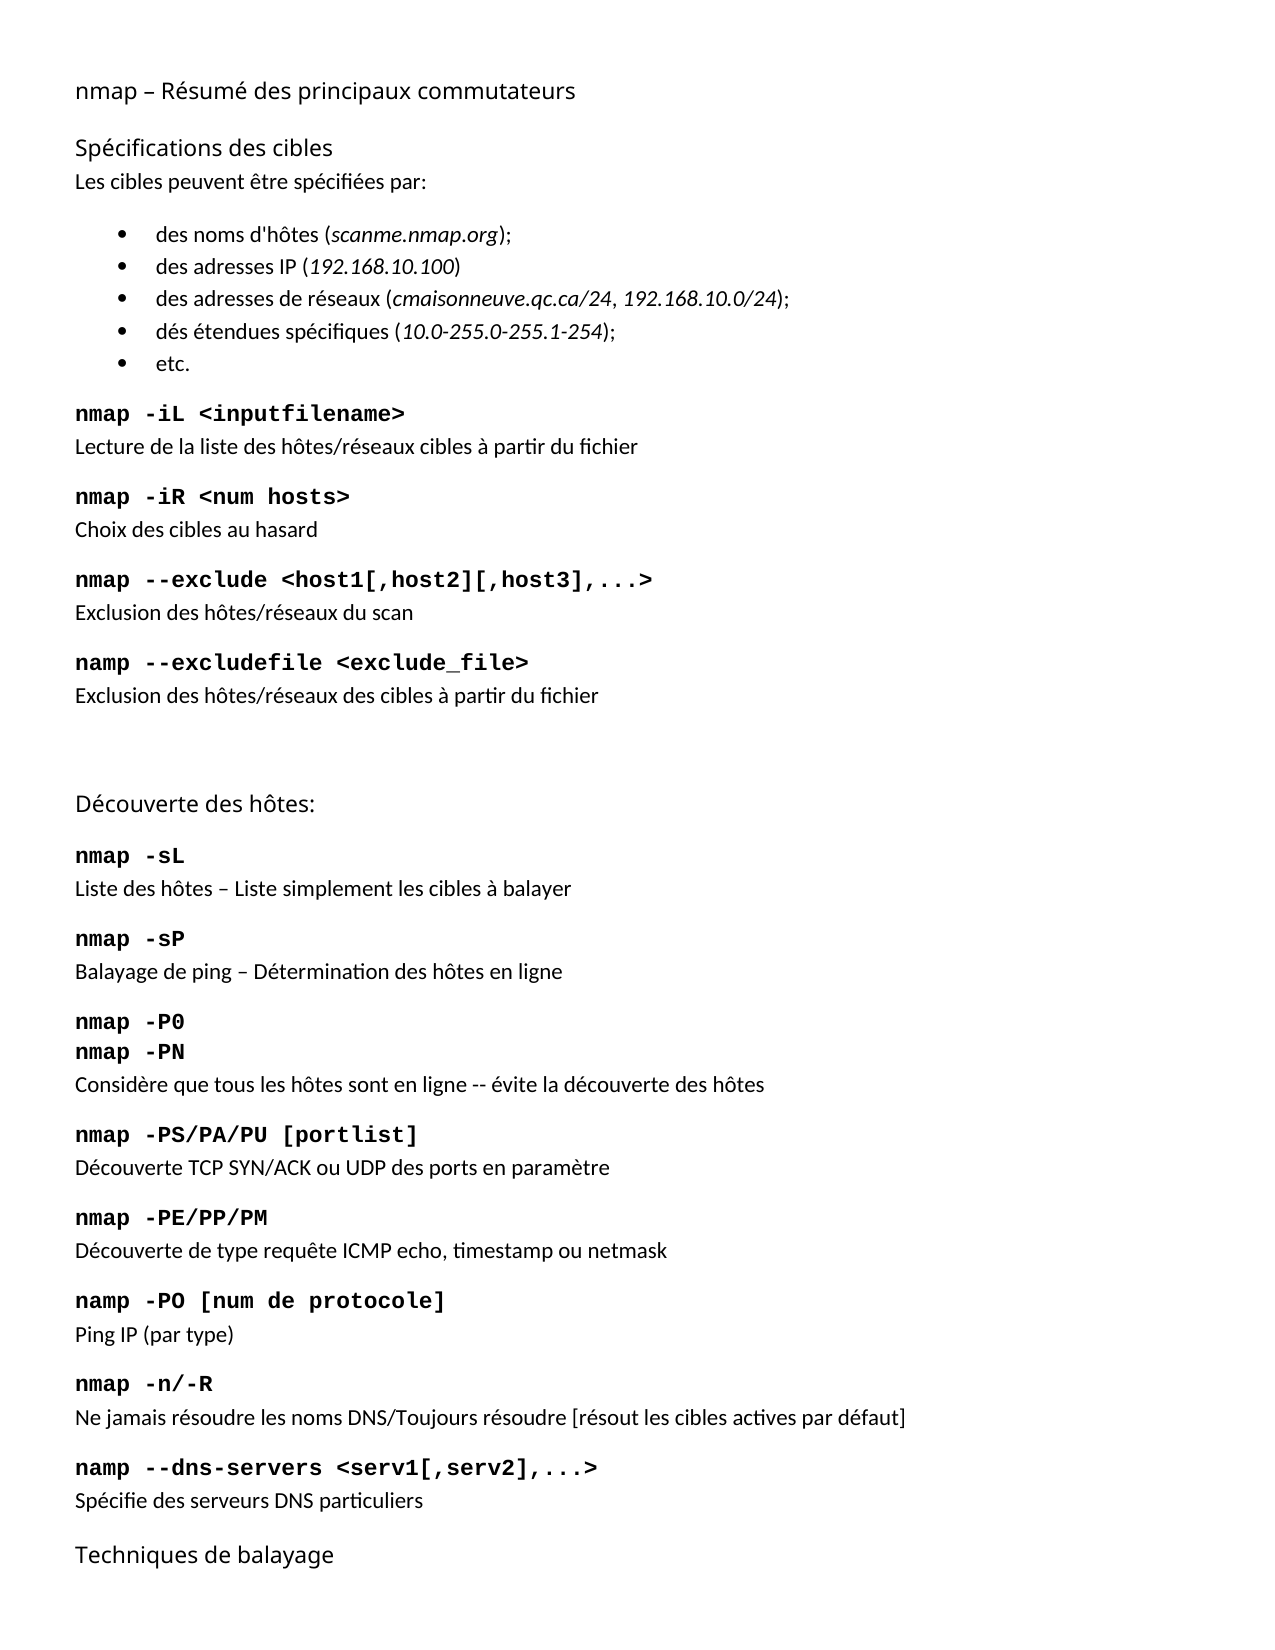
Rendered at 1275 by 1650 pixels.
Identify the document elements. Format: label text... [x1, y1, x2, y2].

text nmap --exclude <host1[,host2][,host3],...> Exclusion des hôtes/réseaux du scan [75, 568, 1200, 626]
text nmap -sP Balayage de ping – Détermination des hôtes en ligne [75, 927, 1200, 986]
text nmap -PS/PA/PU [portlist] Découverte TCP SYN/ACK ou UDP des ports en paramètre [75, 1123, 1200, 1182]
list des noms d'hôtes (scanme.nmap.org); [118, 220, 1200, 248]
text namp --dns-servers <serv1[,serv2],...> Spécifie des serveurs DNS particuliers [75, 1456, 1200, 1514]
text namp --excludefile <exclude_file> Exclusion des hôtes/réseaux des cibles à partir du fichier [75, 651, 1200, 709]
text nmap -PE/PP/PM Découverte de type requête ICMP echo, timestamp ou netmask [75, 1207, 1200, 1265]
text nmap – Résumé des principaux commutateurs [75, 75, 1200, 106]
text nmap -iL <inputfilename> Lecture de la liste des hôtes/réseaux cibles à partir du fichier [75, 402, 1200, 460]
text nmap -P0 nmap -PN Considère que tous les hôtes sont en ligne -- évite la découverte des hôtes [75, 1011, 1200, 1098]
list des adresses de réseaux (cmaisonneuve.qc.ca/24, 192.168.10.0/24); [118, 284, 1200, 313]
list etc. [118, 349, 1200, 377]
text nmap -n/-R Ne jamais résoudre les noms DNS/Toujours résoudre [résout les cibles actives par défaut] [75, 1373, 1200, 1431]
list dés étendues spécifiques (10.0-255.0-255.1-254); [118, 317, 1200, 345]
text namp -PO [num de protocole] Ping IP (par type) [75, 1290, 1200, 1348]
text Techniques de balayage [75, 1539, 1200, 1570]
text nmap -iR <num hosts> Choix des cibles au hasard [75, 485, 1200, 543]
text nmap -sL Liste des hôtes – Liste simplement les cibles à balayer [75, 844, 1200, 902]
text Découverte des hôtes: [75, 787, 1200, 819]
text Spécifications des cibles Les cibles peuvent être spécifiées par: [75, 132, 1200, 195]
list des adresses IP (192.168.10.100) [118, 252, 1200, 280]
